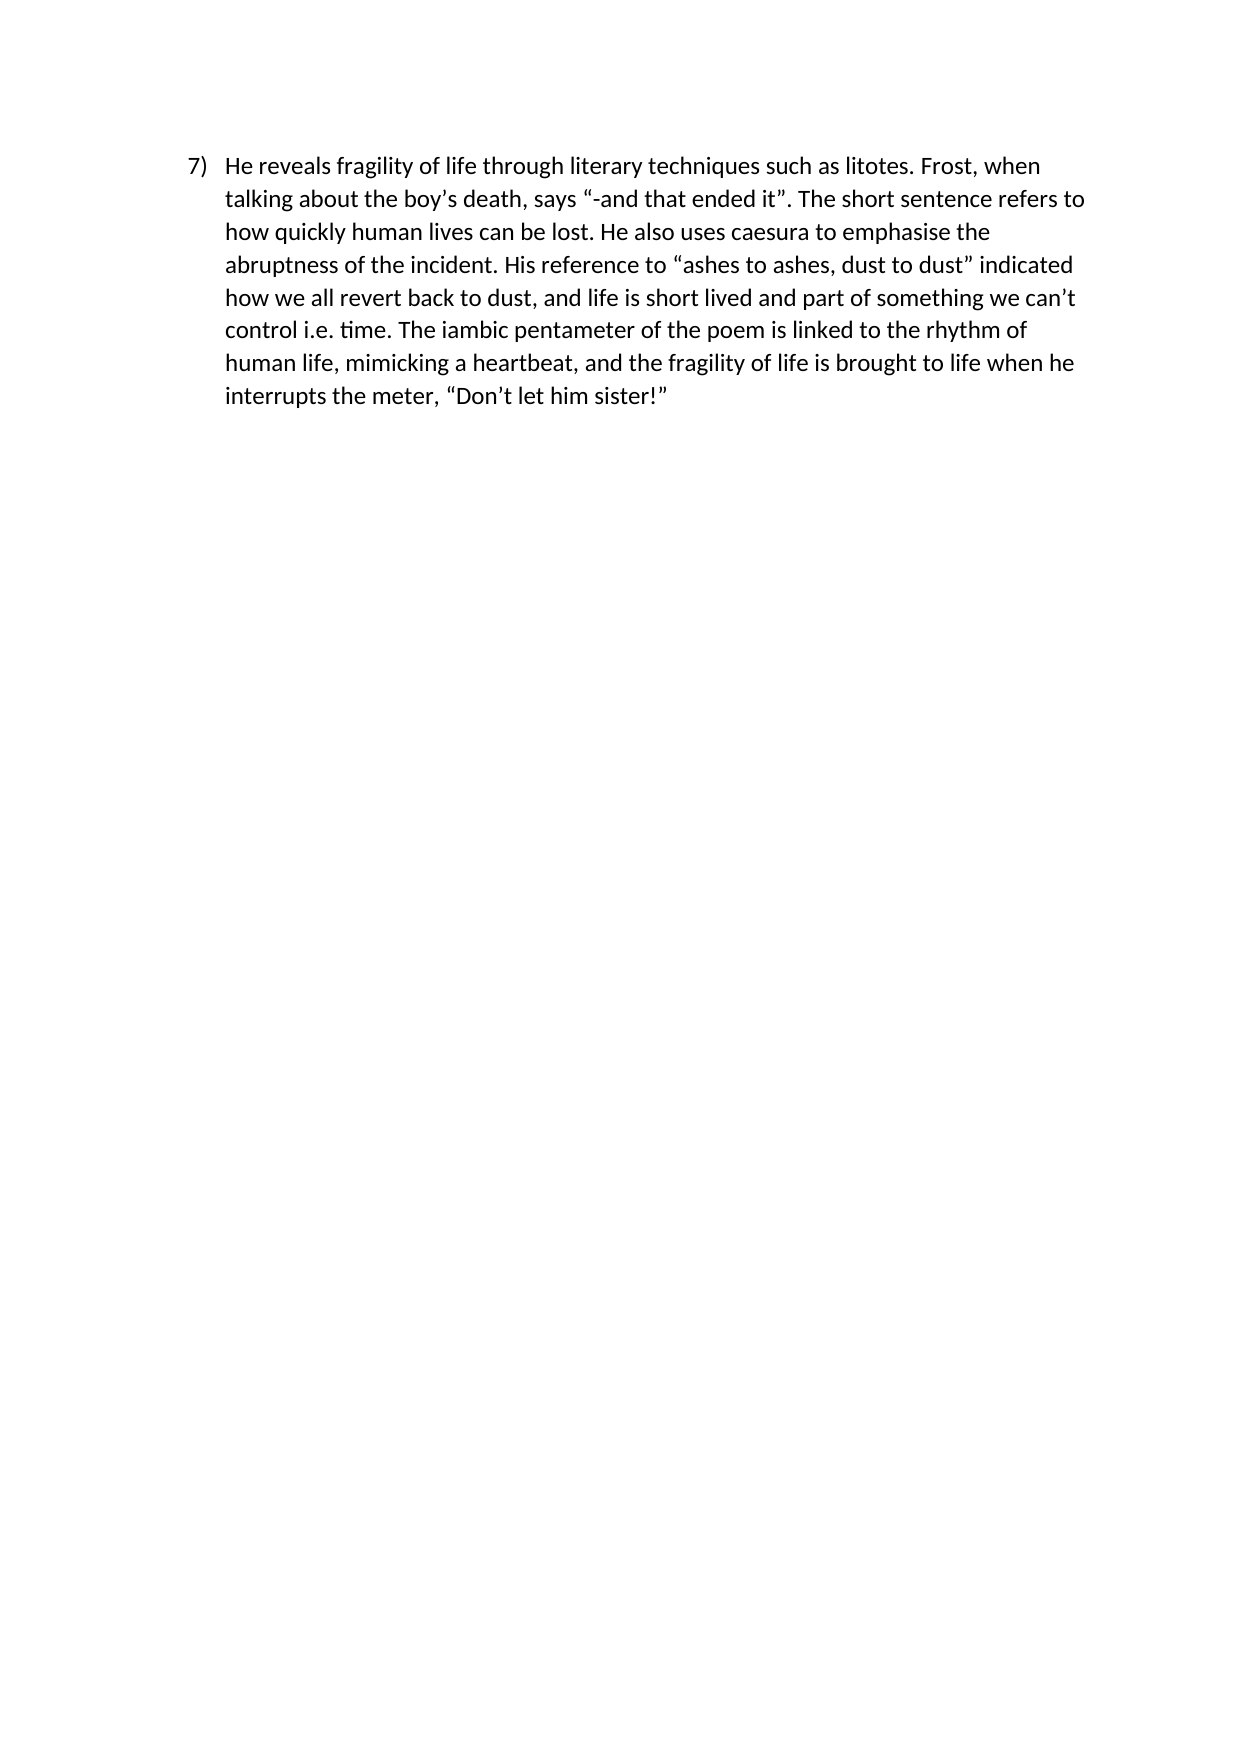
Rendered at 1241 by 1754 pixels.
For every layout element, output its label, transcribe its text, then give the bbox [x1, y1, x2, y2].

list He reveals fragility of life through literary techniques such as litotes. Frost, when talking about the boy’s death, says “-and that ended it”. The short sentence refers to how quickly human lives can be lost. He also uses caesura to emphasise the abruptness of the incident. His reference to “ashes to ashes, dust to dust” indicated how we all revert back to dust, and life is short lived and part of something we can’t control i.e. time. The iambic pentameter of the poem is linked to the rhythm of human life, mimicking a heartbeat, and the fragility of life is brought to life when he interrupts the meter, “Don’t let him sister!” [187, 150, 1090, 411]
